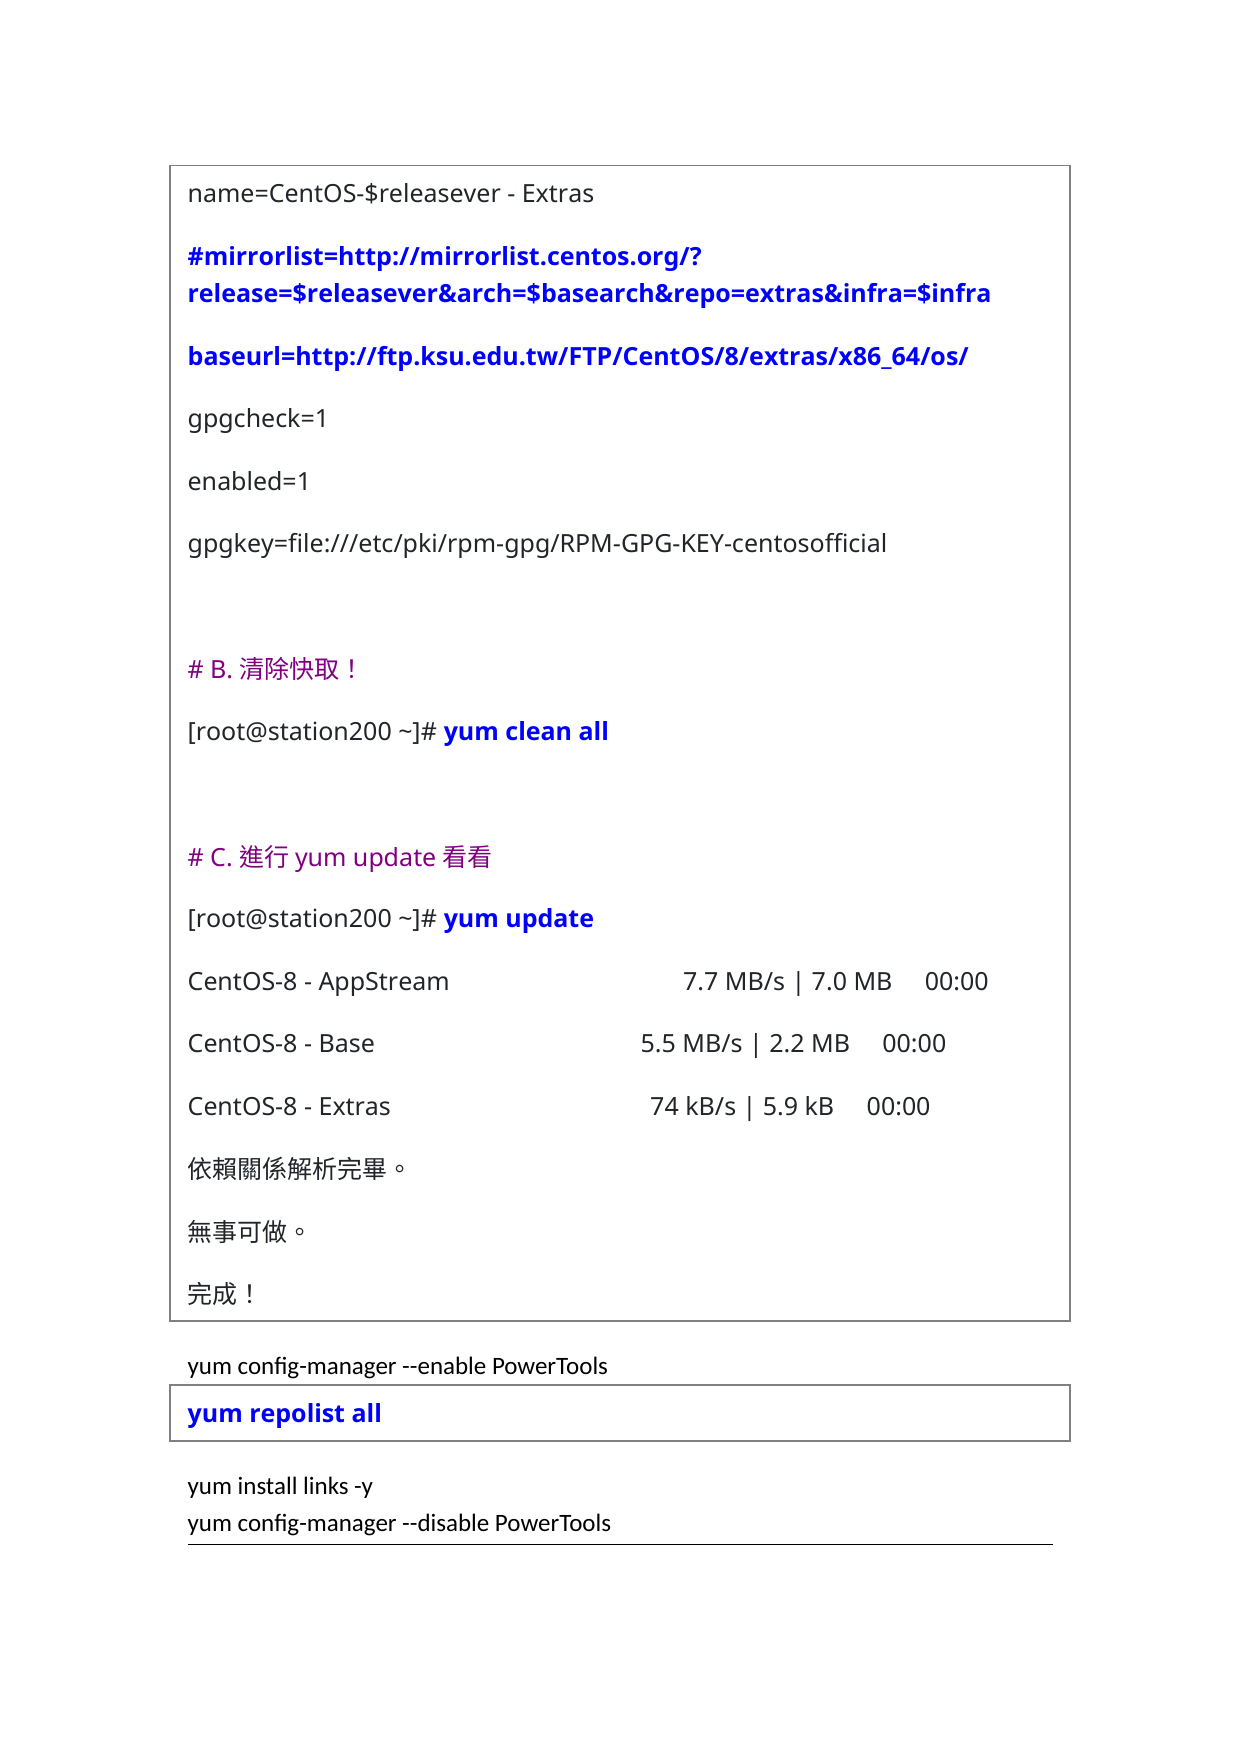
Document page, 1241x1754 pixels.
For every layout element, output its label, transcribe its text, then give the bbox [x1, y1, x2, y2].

text gpgkey=file:///etc/pki/rpm-gpg/RPM-GPG-KEY-centosofficial [171, 514, 1069, 562]
text CentOS-8 - AppStream 7.7 MB/s | 7.0 MB 00:00 [171, 952, 1069, 999]
text yum config-manager --disable PowerTools [187, 1504, 1053, 1545]
text 依賴關係解析完畢。 [171, 1139, 1069, 1187]
text # C. 進行 yum update 看看 [171, 827, 1069, 874]
text name=CentOS-$releasever - Extras [171, 166, 1069, 212]
text yum repolist all [171, 1386, 1069, 1440]
text 無事可做。 [171, 1202, 1069, 1249]
text # B. 清除快取！ [171, 639, 1069, 687]
text [root@station200 ~]# yum clean all [171, 702, 1069, 749]
text gpgcheck=1 [171, 389, 1069, 437]
text 完成！ [171, 1264, 1069, 1320]
text #mirrorlist=http://mirrorlist.centos.org/?release=$releasever&arch=$basearch&repo=extras&infra=$infra [171, 227, 1069, 312]
text CentOS-8 - Base 5.5 MB/s | 2.2 MB 00:00 [171, 1014, 1069, 1062]
text [root@station200 ~]# yum update [171, 889, 1069, 937]
text CentOS-8 - Extras 74 kB/s | 5.9 kB 00:00 [171, 1077, 1069, 1124]
text baseurl=http://ftp.ksu.edu.tw/FTP/CentOS/8/extras/x86_64/os/ [171, 327, 1069, 374]
text enabled=1 [171, 452, 1069, 499]
text yum config-manager --enable PowerTools [187, 1347, 1053, 1384]
text yum install links -y [187, 1467, 1053, 1504]
